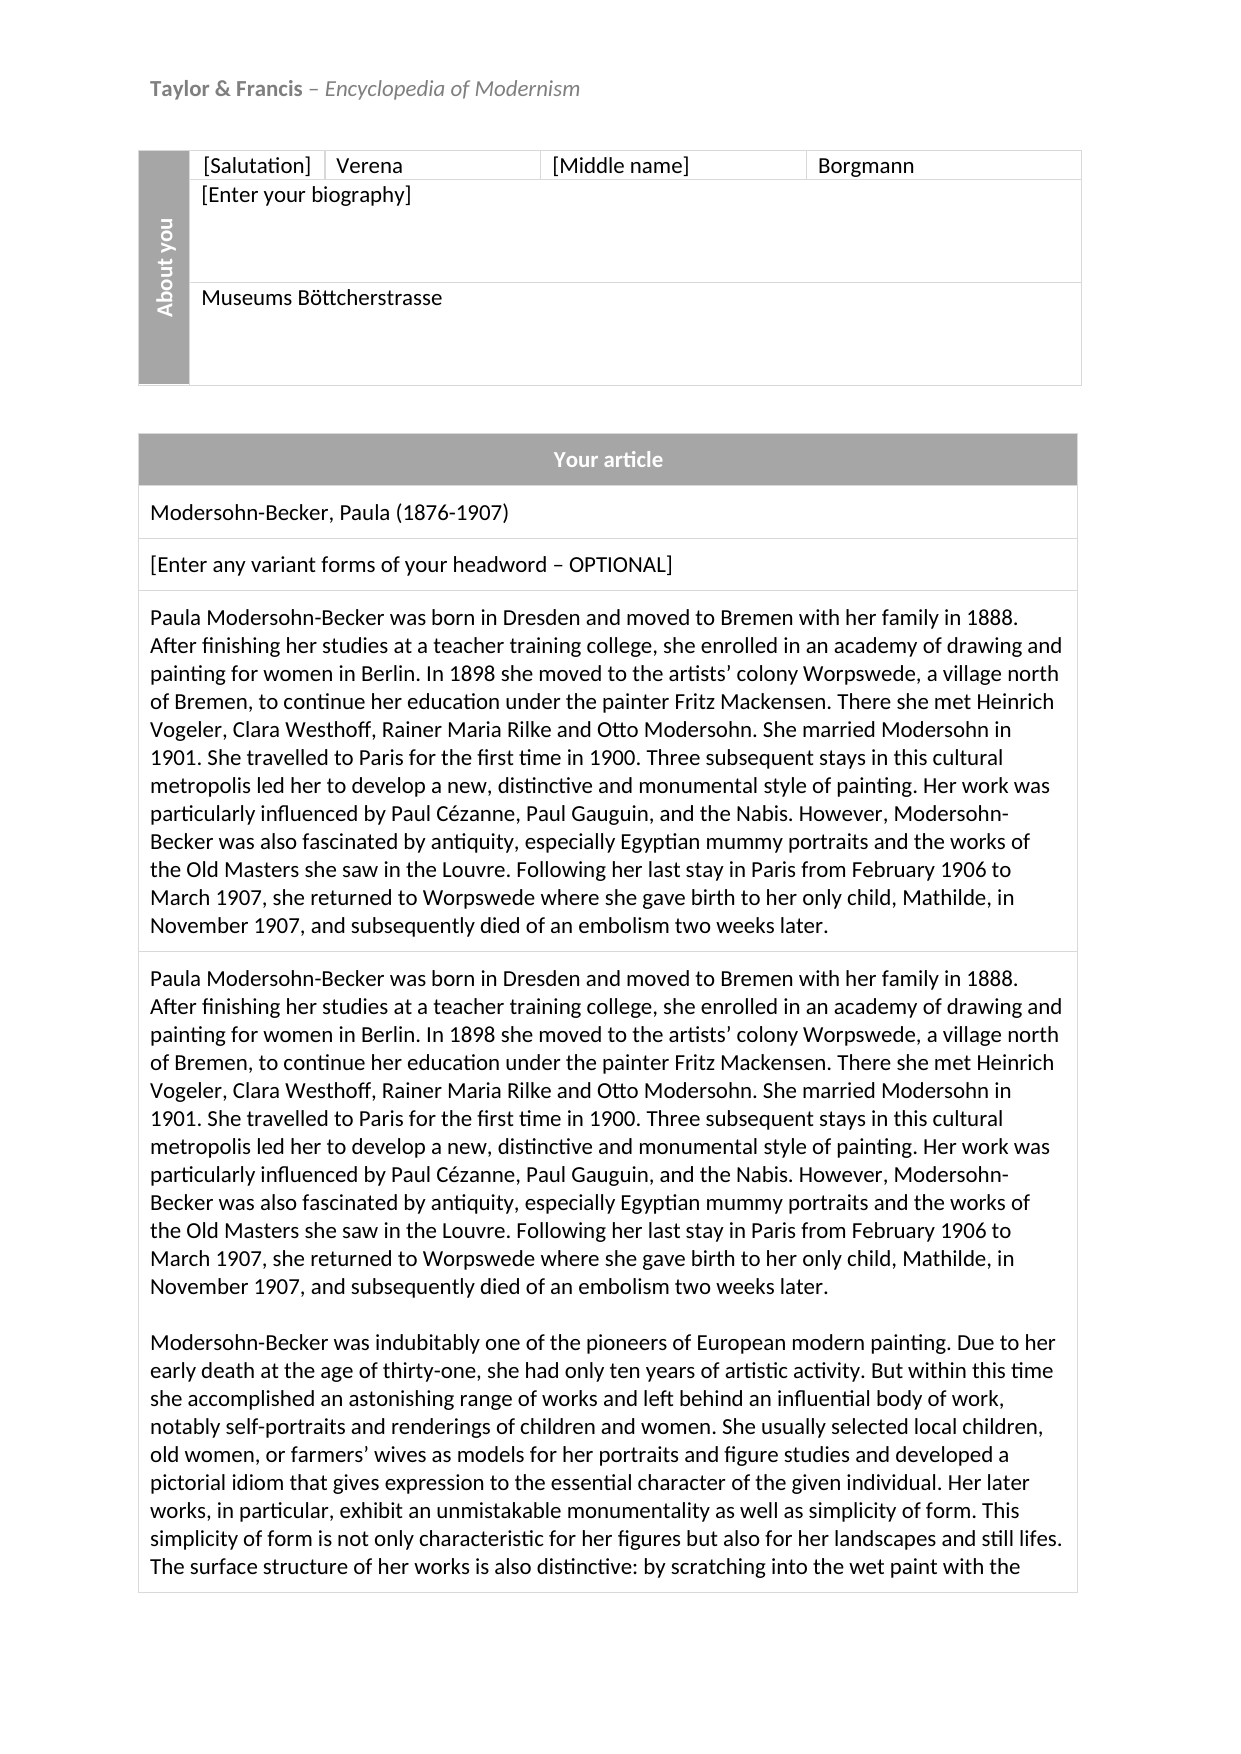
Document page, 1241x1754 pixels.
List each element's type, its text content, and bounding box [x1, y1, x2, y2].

table_header About you [139, 151, 189, 384]
table_header Your article [139, 434, 1077, 485]
